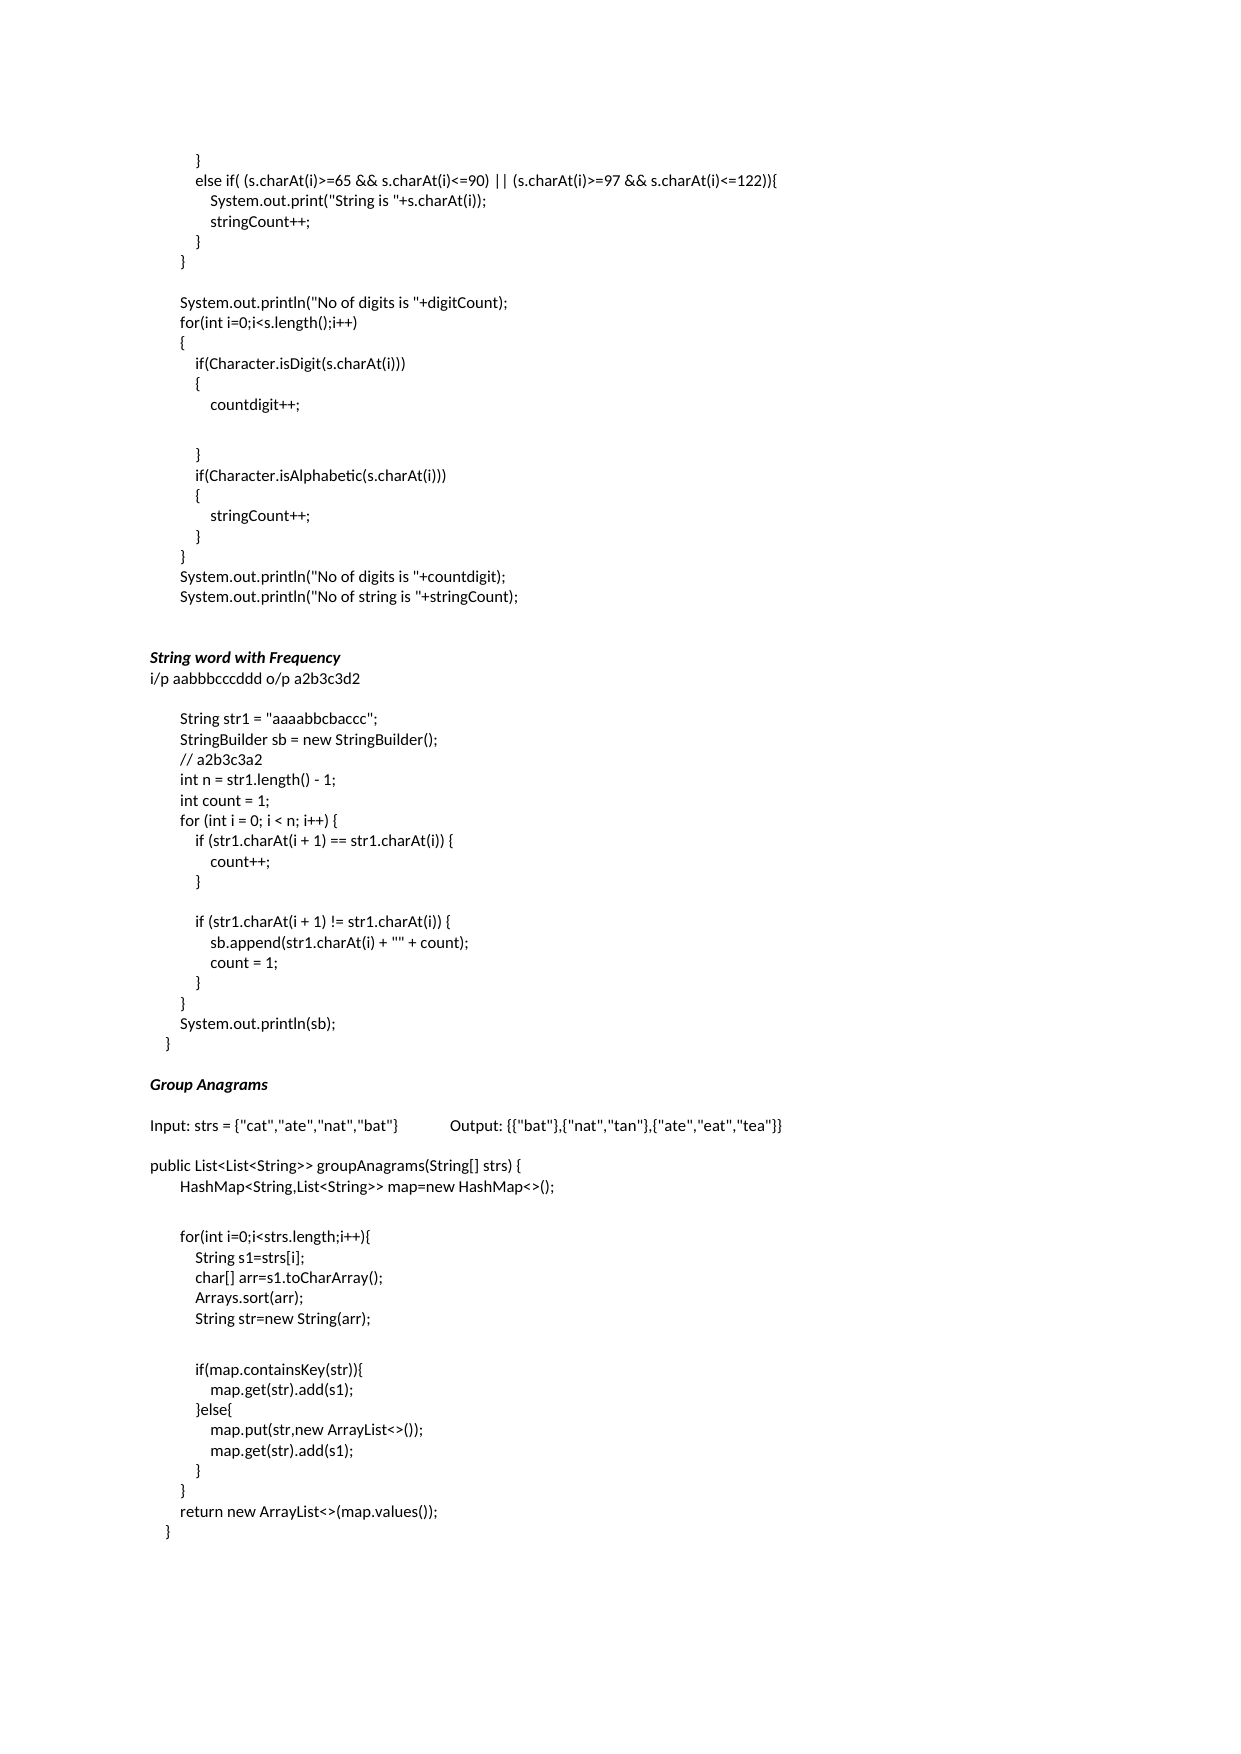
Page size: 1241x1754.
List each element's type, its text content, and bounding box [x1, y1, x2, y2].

text Group Anagrams [150, 1074, 1090, 1094]
text char[] arr=s1.toCharArray(); [150, 1267, 1090, 1288]
text map.put(str,new ArrayList<>()); [150, 1420, 1090, 1440]
text // a2b3c3a2 [150, 749, 1090, 769]
text } [150, 1521, 1090, 1542]
text countdigit++; [150, 394, 1090, 414]
text int n = str1.length() - 1; [150, 769, 1090, 790]
text String word with Frequency [150, 648, 1090, 668]
text } [150, 252, 1090, 272]
text i/p aabbbcccddd o/p a2b3c3d2 [150, 668, 1090, 688]
text HashMap<String,List<String>> map=new HashMap<>(); [150, 1176, 1090, 1196]
text if(Character.isDigit(s.charAt(i))) [150, 353, 1090, 373]
text stringCount++; [150, 506, 1090, 526]
text System.out.println(sb); [150, 1013, 1090, 1034]
text } [150, 231, 1090, 252]
text StringBuilder sb = new StringBuilder(); [150, 729, 1090, 749]
text stringCount++; [150, 211, 1090, 231]
text } [150, 1460, 1090, 1481]
text map.get(str).add(s1); [150, 1379, 1090, 1399]
text } [150, 871, 1090, 891]
text }else{ [150, 1399, 1090, 1420]
text System.out.println("No of string is "+stringCount); [150, 587, 1090, 607]
text sb.append(str1.charAt(i) + "" + count); [150, 932, 1090, 952]
text } [150, 526, 1090, 546]
text if(Character.isAlphabetic(s.charAt(i))) [150, 465, 1090, 485]
text } [150, 444, 1090, 465]
text for(int i=0;i<strs.length;i++){ [150, 1227, 1090, 1247]
text if (str1.charAt(i + 1) != str1.charAt(i)) { [150, 912, 1090, 932]
text System.out.println("No of digits is "+digitCount); [150, 292, 1090, 312]
text String s1=strs[i]; [150, 1247, 1090, 1267]
text } [150, 546, 1090, 566]
text System.out.println("No of digits is "+countdigit); [150, 566, 1090, 587]
text System.out.print("String is "+s.charAt(i)); [150, 191, 1090, 211]
text count = 1; [150, 952, 1090, 973]
text } [150, 150, 1090, 170]
text Input: strs = {"cat","ate","nat","bat"} Output: {{"bat"},{"nat","tan"},{"ate","eat","tea"}} [150, 1115, 1090, 1135]
text int count = 1; [150, 790, 1090, 810]
text public List<List<String>> groupAnagrams(String[] strs) { [150, 1156, 1090, 1176]
text } [150, 993, 1090, 1013]
text String str=new String(arr); [150, 1308, 1090, 1328]
text { [150, 485, 1090, 506]
text if (str1.charAt(i + 1) == str1.charAt(i)) { [150, 831, 1090, 851]
text { [150, 373, 1090, 394]
text } [150, 973, 1090, 993]
text else if( (s.charAt(i)>=65 && s.charAt(i)<=90) || (s.charAt(i)>=97 && s.charAt(i)<=122)){ [150, 170, 1090, 191]
text return new ArrayList<>(map.values()); [150, 1501, 1090, 1521]
text map.get(str).add(s1); [150, 1440, 1090, 1460]
text for(int i=0;i<s.length();i++) [150, 312, 1090, 333]
text } [150, 1034, 1090, 1054]
text } [150, 1481, 1090, 1501]
text String str1 = "aaaabbcbaccc"; [150, 709, 1090, 729]
text if(map.containsKey(str)){ [150, 1359, 1090, 1379]
text Arrays.sort(arr); [150, 1288, 1090, 1308]
text for (int i = 0; i < n; i++) { [150, 810, 1090, 831]
text { [150, 333, 1090, 353]
text count++; [150, 851, 1090, 871]
